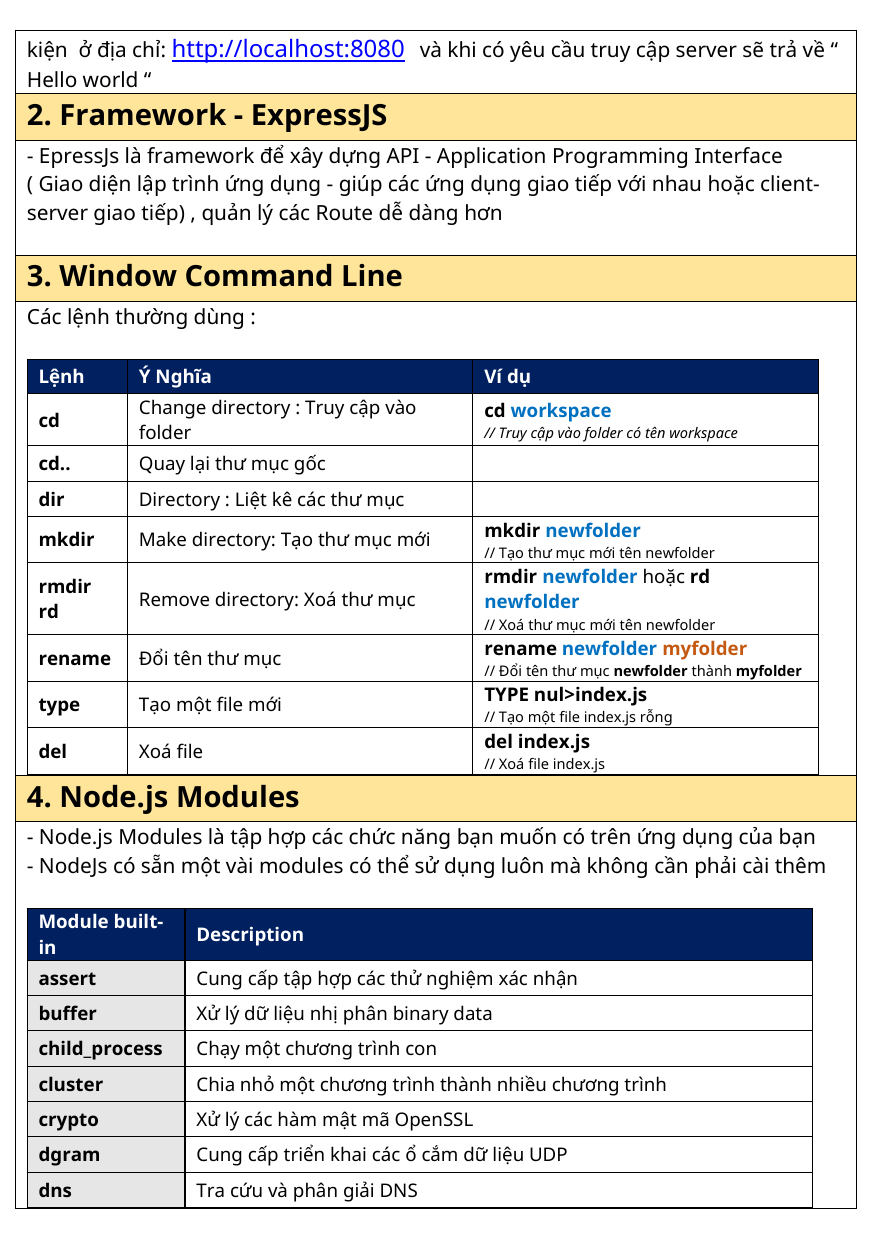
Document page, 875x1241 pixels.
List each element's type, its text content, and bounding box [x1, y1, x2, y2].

table_cell - EpressJs là framework để xây dựng API - Application Programming Interface ( Giao diện lập trình ứng dụng - giúp các ứng dụng giao tiếp với nhau hoặc client-server giao tiếp) , quản lý các Route dễ dàng hơn [16, 141, 856, 254]
table_cell 3. Window Command Line [16, 256, 856, 301]
table_cell 4. Node.js Modules [16, 776, 856, 821]
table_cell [16, 31, 856, 93]
table_cell 2. Framework - ExpressJS [16, 94, 856, 140]
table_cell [16, 822, 856, 1208]
table_cell Các lệnh thường dùng : [16, 302, 856, 775]
